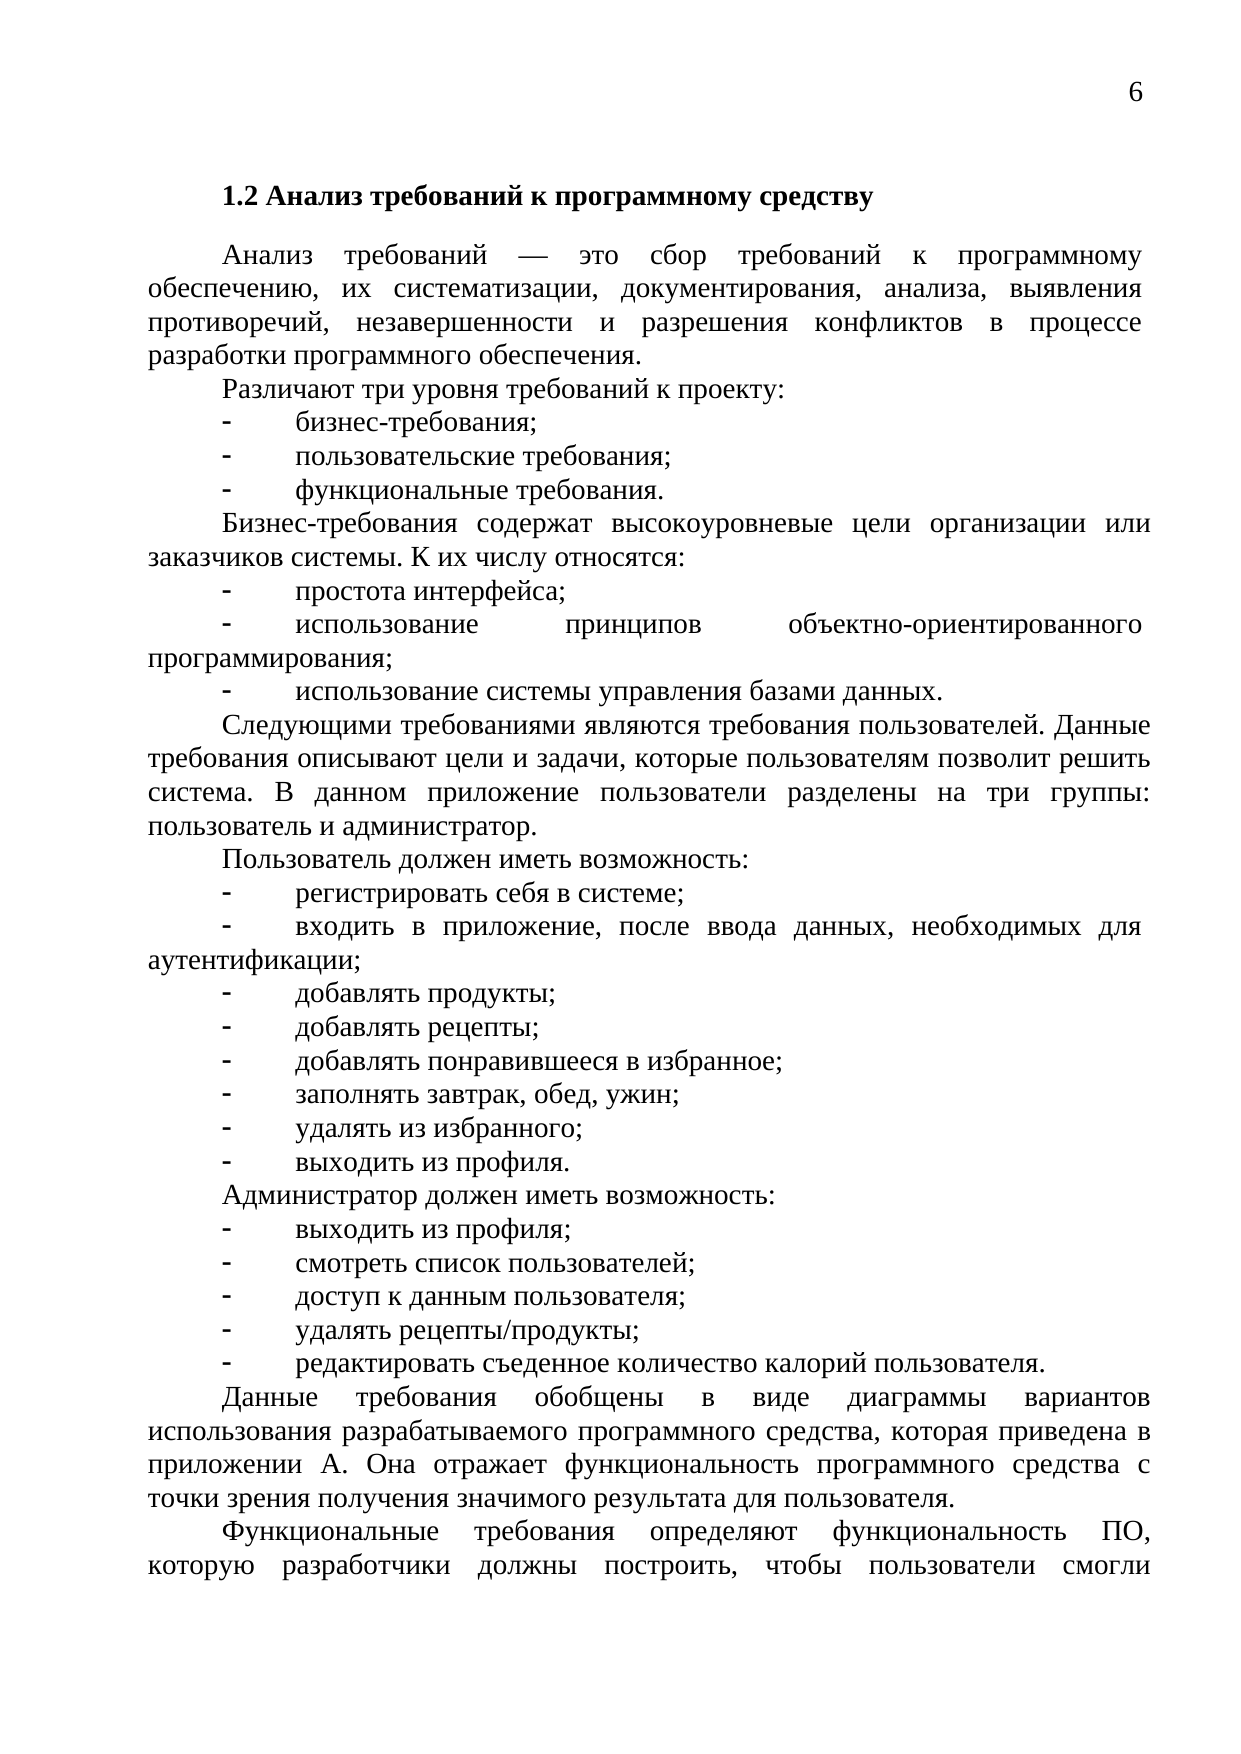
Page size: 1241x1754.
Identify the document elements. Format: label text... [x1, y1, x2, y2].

list доступ к данным пользователя; [148, 1278, 1143, 1312]
subtitle 1.2 Анализ требований к программному средству [148, 178, 1143, 212]
text Данные требования обобщены в виде диаграммы вариантов использования разрабатываемого программного средства, которая приведена в приложении А. Она отражает функциональность программного средства с точки зрения получения значимого результата для пользователя. [148, 1379, 1152, 1513]
list редактировать съеденное количество калорий пользователя. [148, 1346, 1143, 1379]
list использование принципов объектно-ориентированного программирования; [148, 606, 1143, 673]
text Анализ требований — это сбор требований к программному обеспечению, их систематизации, документирования, анализа, выявления противоречий, незавершенности и разрешения конфликтов в процессе разработки программного обеспечения. [148, 237, 1143, 371]
list выходить из профиля. [148, 1144, 1143, 1177]
list заполнять завтрак, обед, ужин; [148, 1077, 1143, 1110]
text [148, 1513, 1152, 1581]
text Пользователь должен иметь возможность: [148, 841, 1152, 875]
list использование системы управления базами данных. [148, 673, 1143, 707]
list пользовательские требования; [148, 438, 1143, 472]
list функциональные требования. [148, 472, 1143, 506]
list смотреть список пользователей; [148, 1245, 1143, 1278]
text Различают три уровня требований к проекту: [148, 371, 1152, 404]
list удалять рецепты/продукты; [148, 1312, 1143, 1346]
list добавлять продукты; [148, 976, 1143, 1009]
list добавлять понравившееся в избранное; [148, 1043, 1143, 1077]
list удалять из избранного; [148, 1110, 1143, 1144]
list входить в приложение, после ввода данных, необходимых для аутентификации; [148, 908, 1143, 976]
text Администратор должен иметь возможность: [222, 1177, 1143, 1211]
list добавлять рецепты; [148, 1009, 1143, 1043]
list регистрировать себя в системе; [148, 875, 1143, 908]
list простота интерфейса; [148, 573, 1143, 606]
text Следующими требованиями являются требования пользователей. Данные требования описывают цели и задачи, которые пользователям позволит решить система. В данном приложение пользователи разделены на три группы: пользователь и администратор. [148, 707, 1152, 841]
list выходить из профиля; [148, 1211, 1143, 1245]
list бизнес-требования; [148, 404, 1143, 438]
text Бизнес-требования содержат высокоуровневые цели организации или заказчиков системы. К их числу относятся: [148, 506, 1152, 573]
